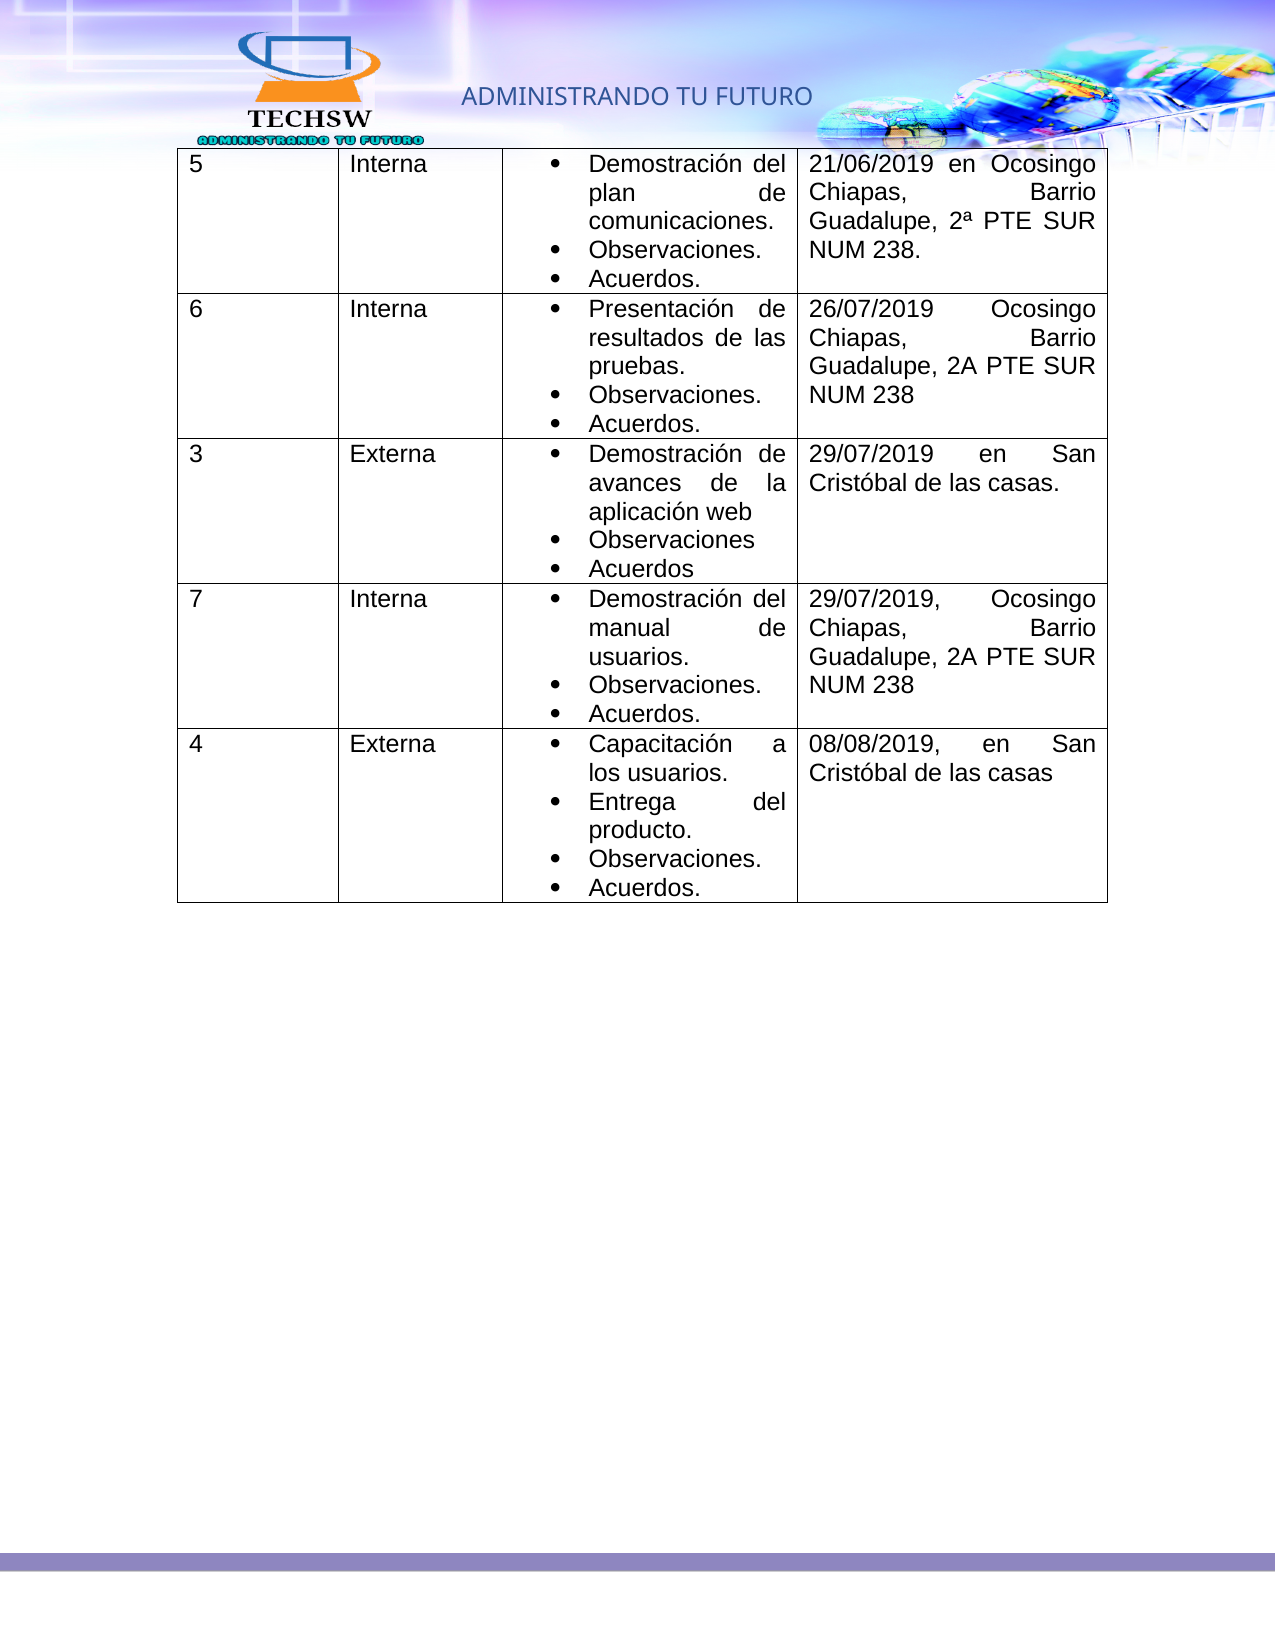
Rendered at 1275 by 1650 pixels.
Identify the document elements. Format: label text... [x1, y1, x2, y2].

picture [0, 1553, 1275, 1574]
table_cell 08/08/2019, en San Cristóbal de las casas [798, 729, 1107, 902]
table_cell 7 [178, 584, 338, 728]
table_cell Demostración del manual de usuarios. Observaciones. Acuerdos. [503, 584, 797, 728]
table_cell Externa [339, 729, 502, 902]
table_cell Demostración del plan de comunicaciones. Observaciones. Acuerdos. [503, 149, 797, 293]
table_cell 21/06/2019 en Ocosingo Chiapas, Barrio Guadalupe, 2ª PTE SUR NUM 238. [798, 149, 1107, 293]
table_cell 5 [178, 149, 338, 293]
table_cell Interna [339, 149, 502, 293]
table_cell Presentación de resultados de las pruebas. Observaciones. Acuerdos. [503, 294, 797, 438]
table_cell 6 [178, 294, 338, 438]
table_cell Demostración de avances de la aplicación web Observaciones Acuerdos [503, 439, 797, 583]
table_cell Externa [339, 439, 502, 583]
table_cell 26/07/2019 Ocosingo Chiapas, Barrio Guadalupe, 2A PTE SUR NUM 238 [798, 294, 1107, 438]
table_cell 4 [178, 729, 338, 902]
picture [0, 0, 1275, 171]
table_cell Interna [339, 584, 502, 728]
table_cell Interna [339, 294, 502, 438]
table_cell 29/07/2019, Ocosingo Chiapas, Barrio Guadalupe, 2A PTE SUR NUM 238 [798, 584, 1107, 728]
table_cell 3 [178, 439, 338, 583]
table_cell Capacitación a los usuarios. Entrega del producto. Observaciones. Acuerdos. [503, 729, 797, 902]
table_cell 29/07/2019 en San Cristóbal de las casas. [798, 439, 1107, 583]
